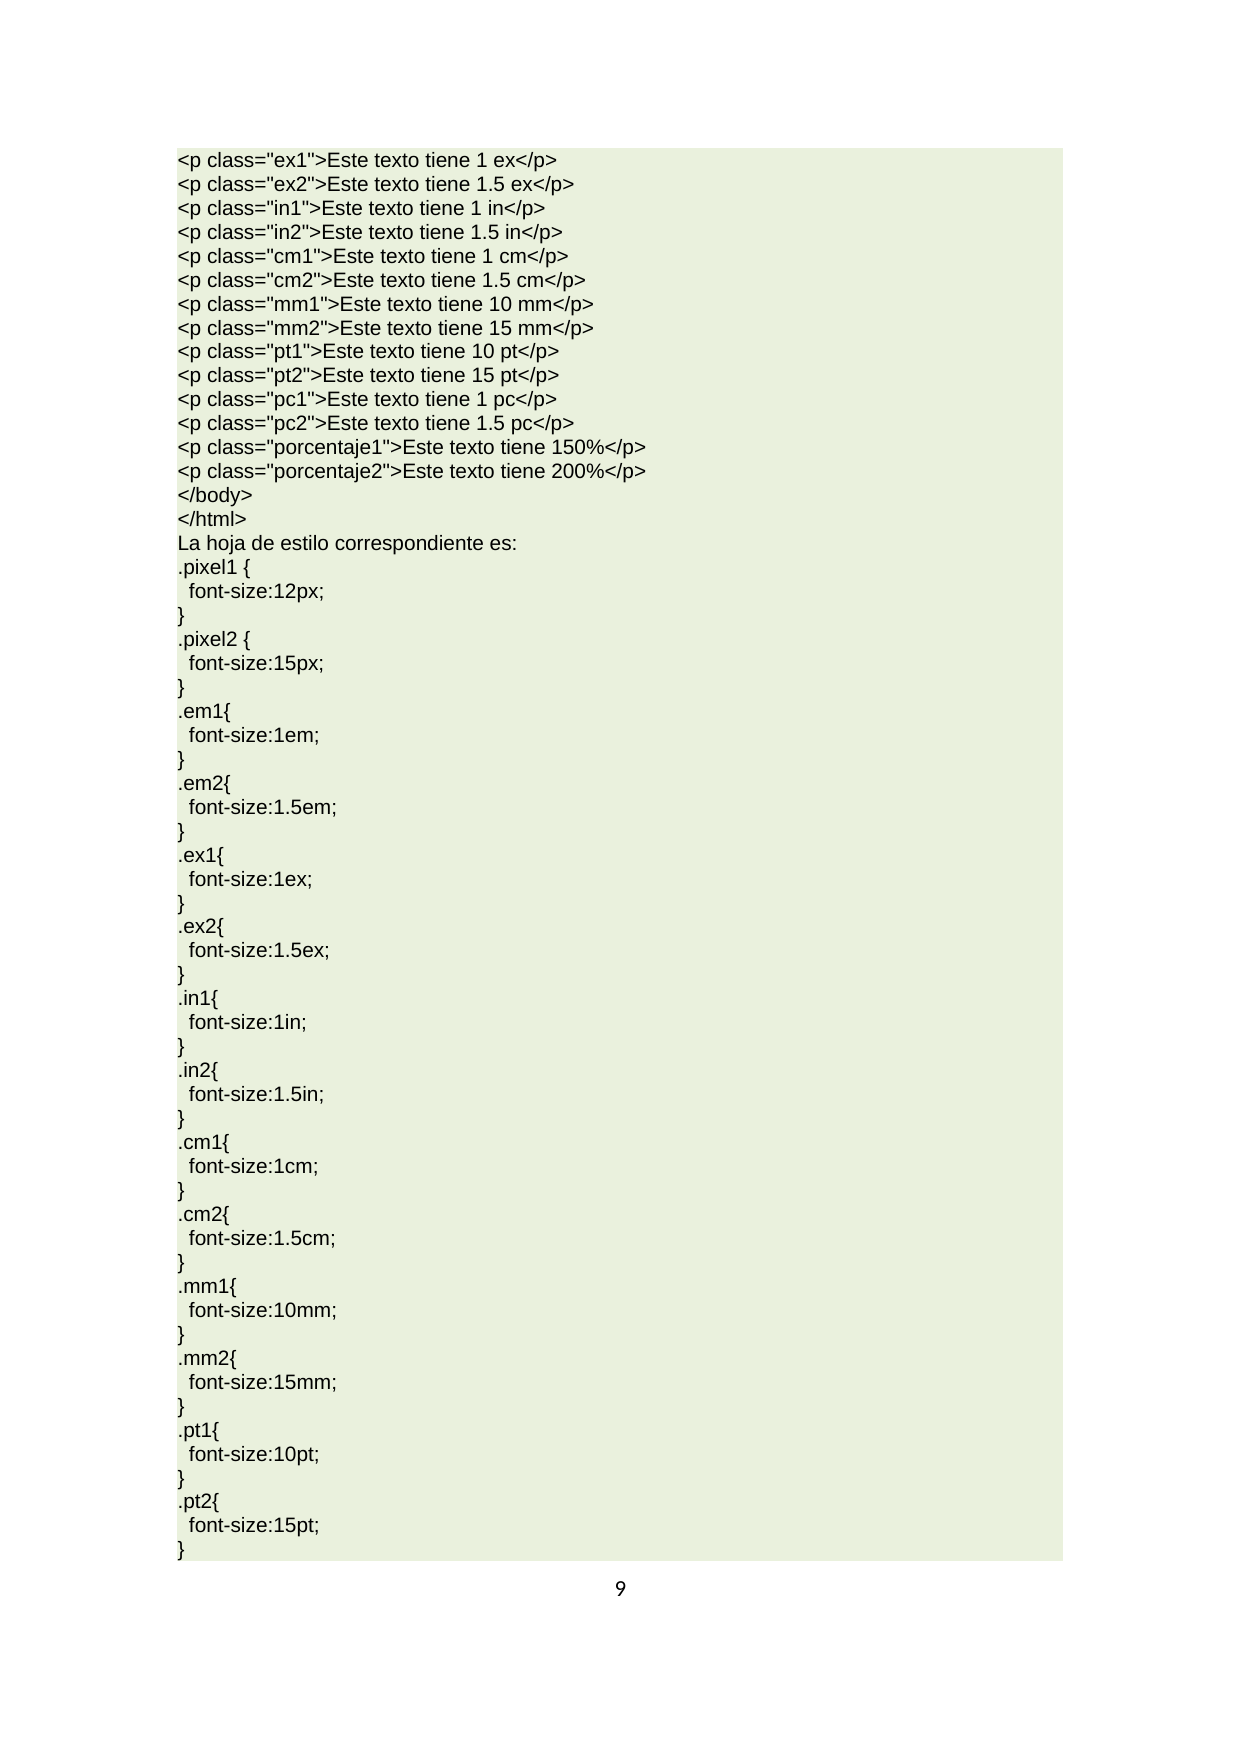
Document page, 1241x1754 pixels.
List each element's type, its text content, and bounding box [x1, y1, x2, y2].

text <p class="pc1">Este texto tiene 1 pc</p> [177, 387, 1063, 411]
text font-size:10mm; [177, 1298, 1063, 1322]
text } [177, 1250, 1063, 1274]
text <p class="in2">Este texto tiene 1.5 in</p> [177, 219, 1063, 243]
text La hoja de estilo correspondiente es: [177, 531, 1063, 555]
text .ex1{ [177, 842, 1063, 866]
text font-size:1.5in; [177, 1082, 1063, 1106]
text </body> [177, 483, 1063, 507]
text } [177, 1322, 1063, 1346]
text <p class="porcentaje1">Este texto tiene 150%</p> [177, 435, 1063, 459]
text } [177, 890, 1063, 914]
text } [177, 1537, 1063, 1561]
text <p class="mm2">Este texto tiene 15 mm</p> [177, 315, 1063, 339]
text .pt1{ [177, 1417, 1063, 1441]
text font-size:1em; [177, 723, 1063, 747]
text .em1{ [177, 699, 1063, 723]
text } [177, 675, 1063, 699]
text <p class="mm1">Este texto tiene 10 mm</p> [177, 291, 1063, 315]
text .in1{ [177, 986, 1063, 1010]
text } [177, 1465, 1063, 1489]
text <p class="in1">Este texto tiene 1 in</p> [177, 196, 1063, 219]
text .in2{ [177, 1058, 1063, 1082]
text .cm1{ [177, 1130, 1063, 1154]
text .mm2{ [177, 1346, 1063, 1369]
text .em2{ [177, 771, 1063, 794]
text .pixel1 { [177, 555, 1063, 579]
text font-size:15px; [177, 651, 1063, 675]
text } [177, 818, 1063, 842]
text <p class="pt2">Este texto tiene 15 pt</p> [177, 363, 1063, 387]
text font-size:10pt; [177, 1441, 1063, 1465]
text font-size:1ex; [177, 866, 1063, 890]
text <p class="porcentaje2">Este texto tiene 200%</p> [177, 459, 1063, 483]
text font-size:1.5ex; [177, 938, 1063, 962]
text <p class="ex2">Este texto tiene 1.5 ex</p> [177, 172, 1063, 196]
text .mm1{ [177, 1274, 1063, 1298]
text font-size:1cm; [177, 1154, 1063, 1178]
text font-size:12px; [177, 579, 1063, 603]
text } [177, 1393, 1063, 1417]
text } [177, 962, 1063, 986]
text } [177, 603, 1063, 627]
text font-size:1.5cm; [177, 1226, 1063, 1250]
text <p class="cm1">Este texto tiene 1 cm</p> [177, 243, 1063, 267]
text } [177, 1178, 1063, 1202]
text <p class="pc2">Este texto tiene 1.5 pc</p> [177, 411, 1063, 435]
text .cm2{ [177, 1202, 1063, 1226]
text .pixel2 { [177, 627, 1063, 651]
text .pt2{ [177, 1489, 1063, 1513]
text </html> [177, 507, 1063, 531]
text } [177, 1034, 1063, 1058]
text <p class="ex1">Este texto tiene 1 ex</p> [177, 148, 1063, 172]
text font-size:1in; [177, 1010, 1063, 1034]
text .ex2{ [177, 914, 1063, 938]
text font-size:15pt; [177, 1513, 1063, 1537]
text <p class="pt1">Este texto tiene 10 pt</p> [177, 339, 1063, 363]
text font-size:1.5em; [177, 794, 1063, 818]
text <p class="cm2">Este texto tiene 1.5 cm</p> [177, 267, 1063, 291]
text } [177, 1106, 1063, 1130]
text } [177, 747, 1063, 771]
text font-size:15mm; [177, 1369, 1063, 1393]
